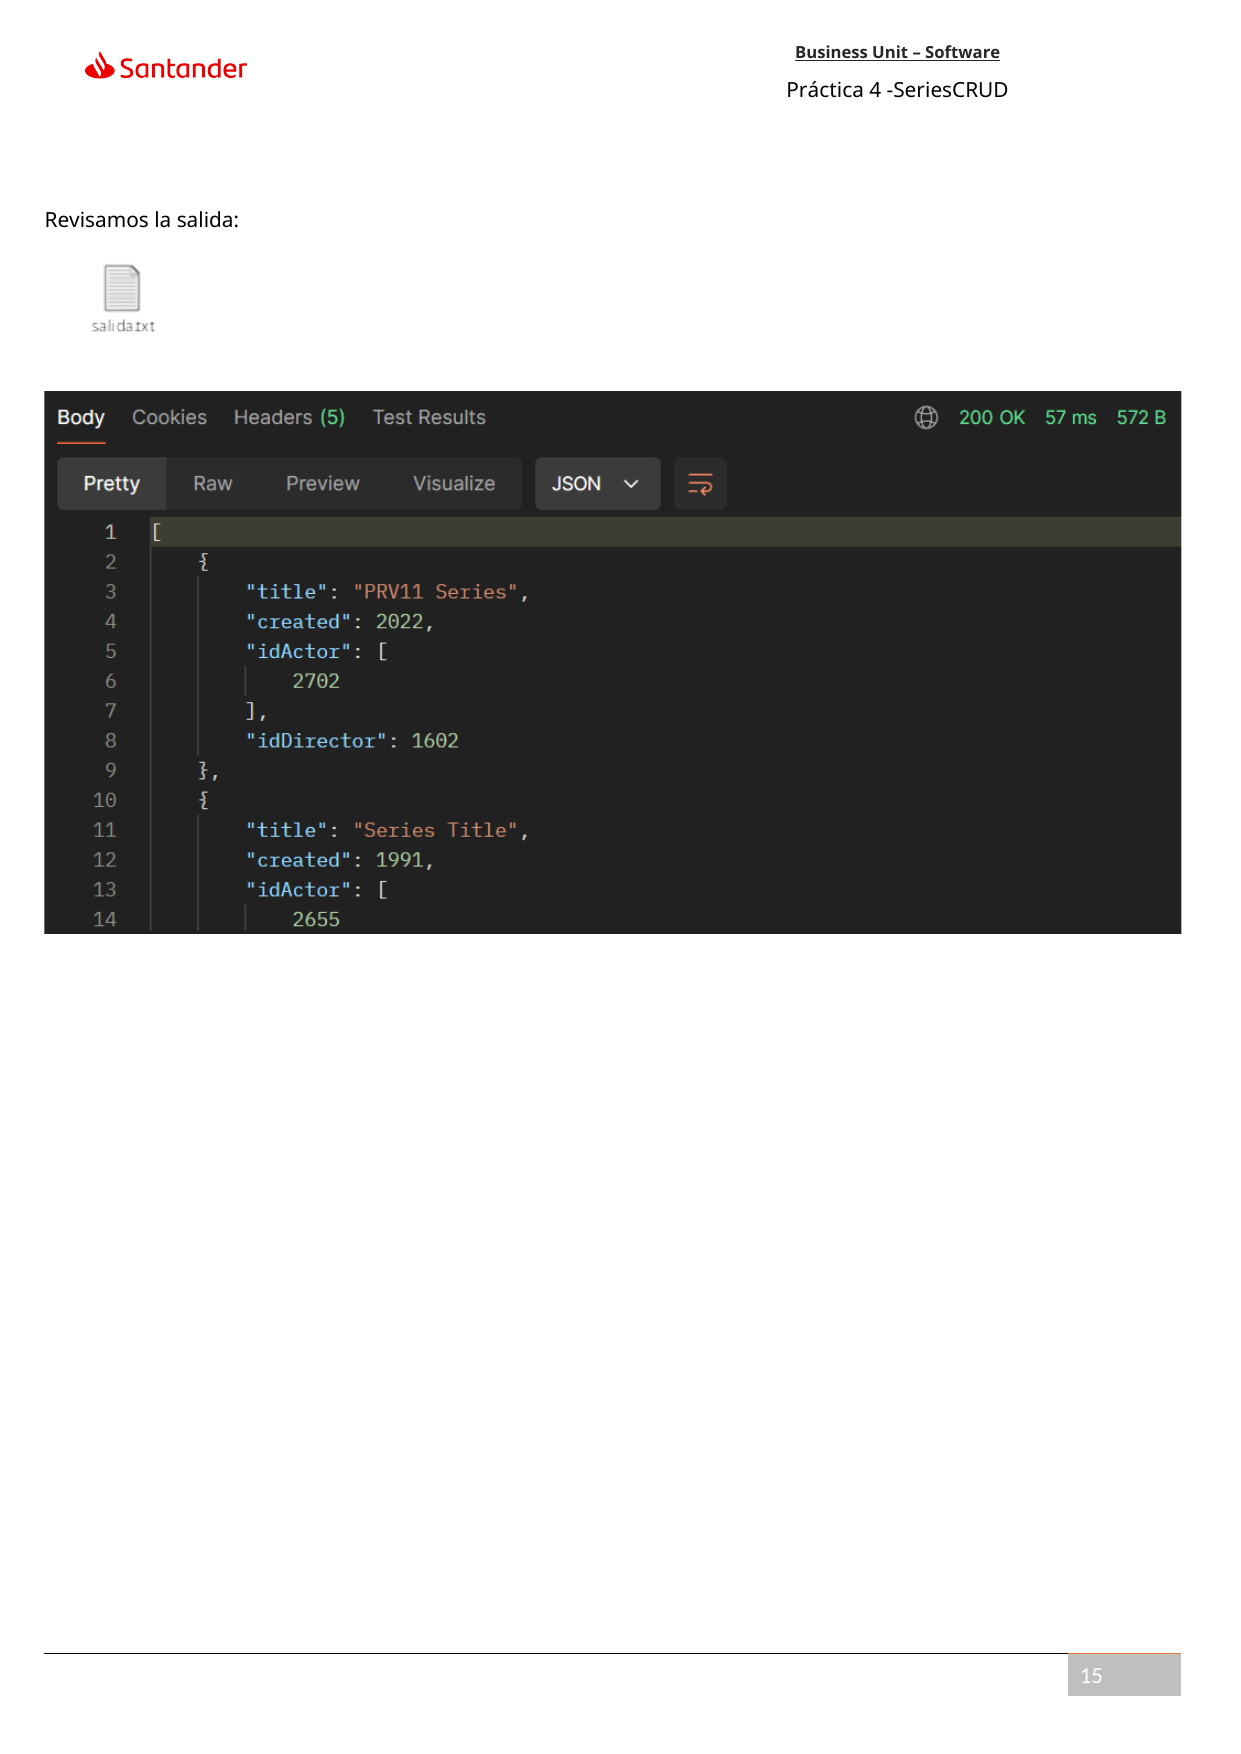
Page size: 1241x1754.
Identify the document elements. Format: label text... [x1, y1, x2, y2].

text Revisamos la salida: [44, 205, 1181, 233]
picture [44, 391, 1182, 934]
picture [55, 29, 277, 107]
